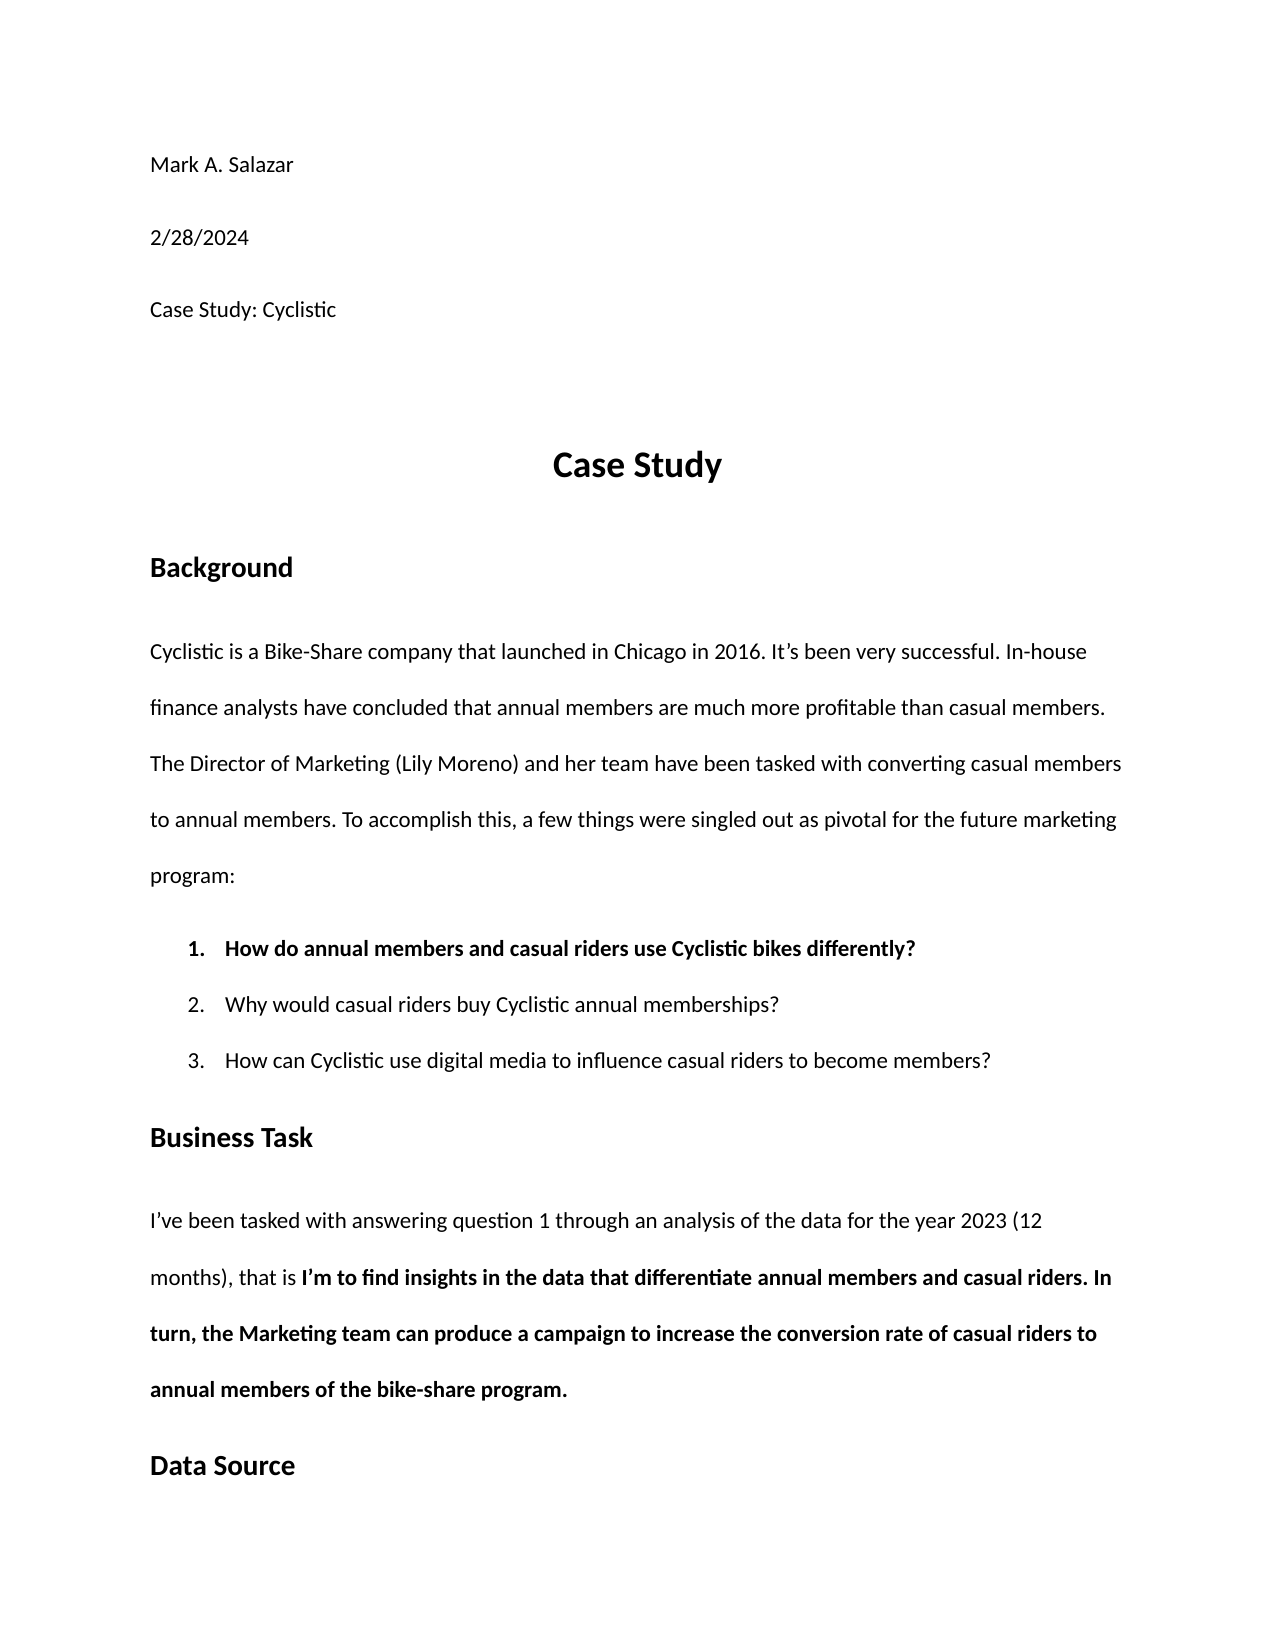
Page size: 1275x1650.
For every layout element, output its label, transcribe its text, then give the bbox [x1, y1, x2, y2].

text Case Study [150, 441, 1125, 487]
text Business Task [150, 1119, 1125, 1154]
text Case Study: Cyclistic [150, 295, 1125, 323]
list How can Cyclistic use digital media to influence casual riders to become members? [187, 1046, 1125, 1074]
list How do annual members and casual riders use Cyclistic bikes differently? [187, 934, 1125, 962]
list Why would casual riders buy Cyclistic annual memberships? [187, 990, 1125, 1018]
text Background [150, 549, 1125, 585]
text Cyclistic is a Bike-Share company that launched in Chicago in 2016. It’s been very successful. In-house finance analysts have concluded that annual members are much more profitable than casual members. The Director of Marketing (Lily Moreno) and her team have been tasked with converting casual members to annual members. To accomplish this, a few things were singled out as pivotal for the future marketing program: [150, 637, 1125, 889]
text Mark A. Salazar [150, 150, 1125, 178]
text Data Source [150, 1447, 1125, 1483]
text I’ve been tasked with answering question 1 through an analysis of the data for the year 2023 (12 months), that is I’m to find insights in the data that differentiate annual members and casual riders. In turn, the Marketing team can produce a campaign to increase the conversion rate of casual riders to annual members of the bike-share program. [150, 1207, 1125, 1403]
text 2/28/2024 [150, 223, 1125, 251]
